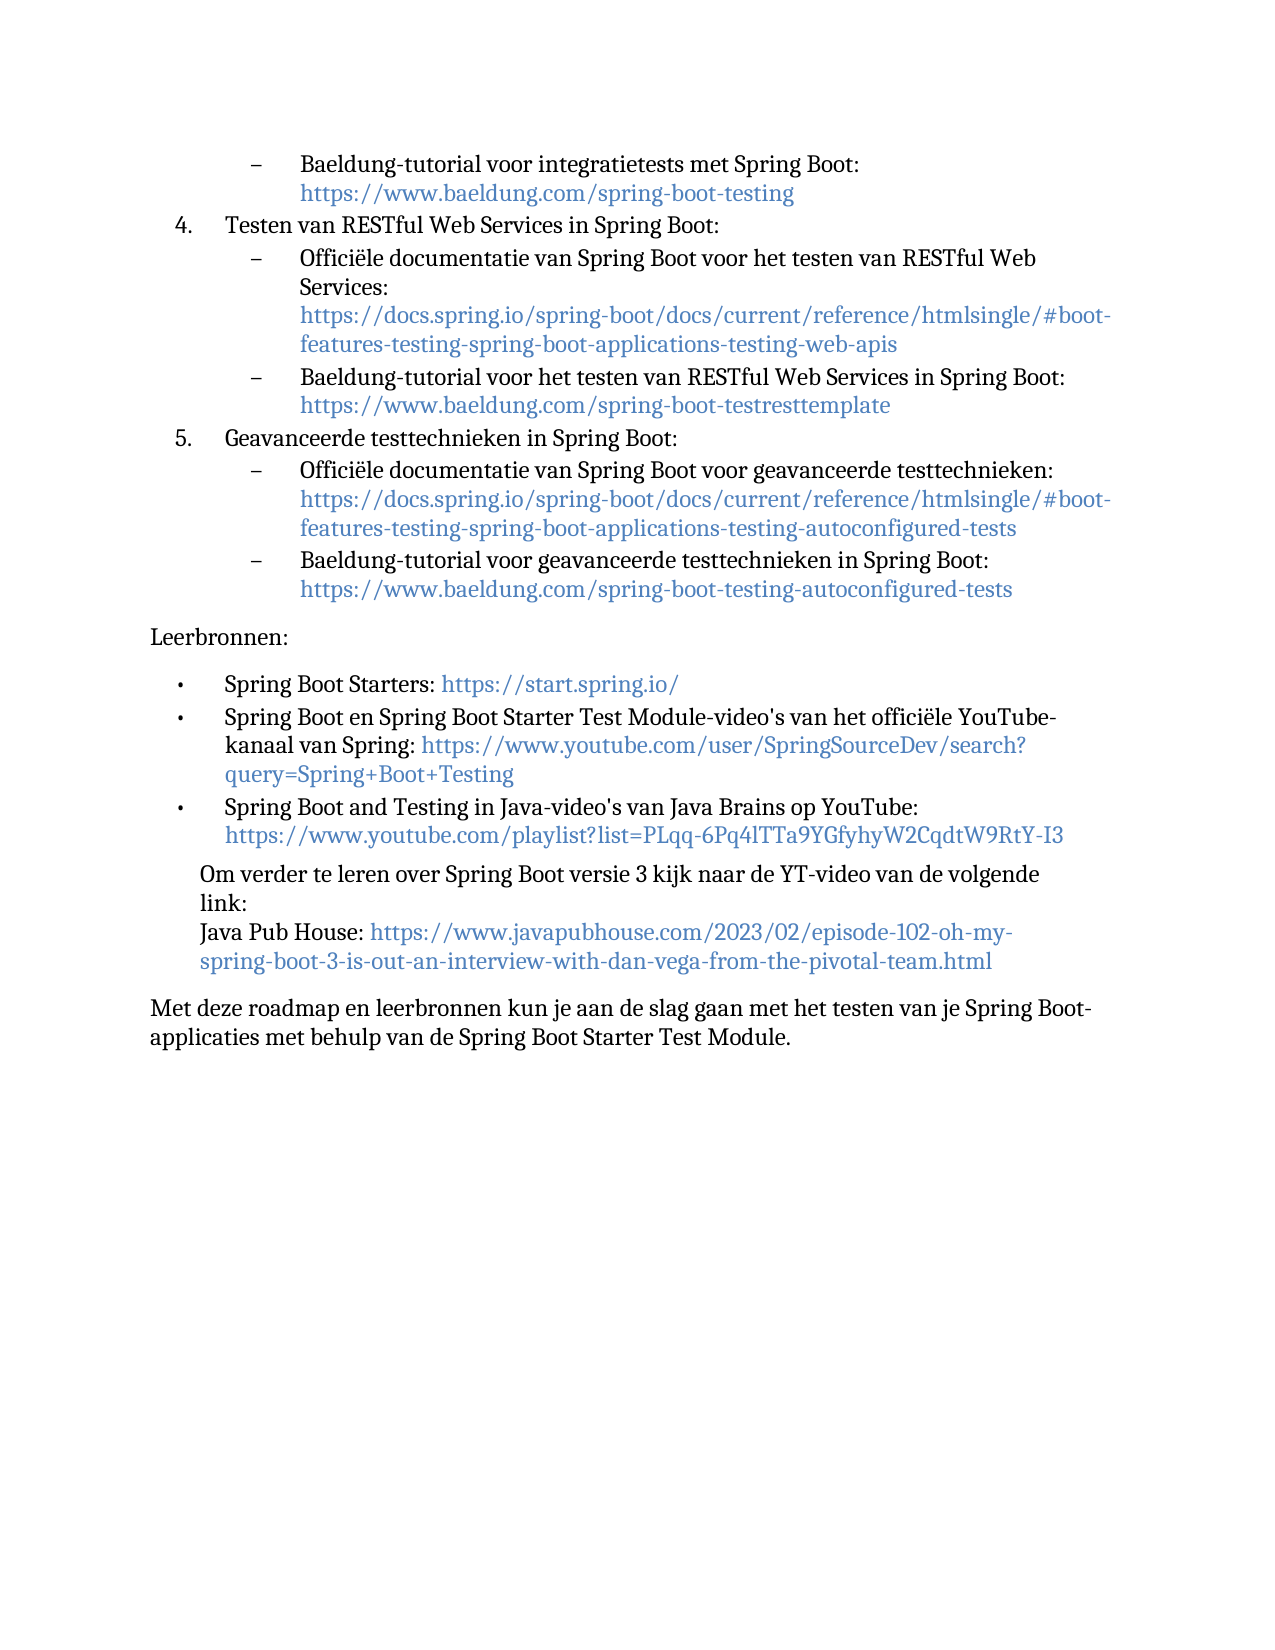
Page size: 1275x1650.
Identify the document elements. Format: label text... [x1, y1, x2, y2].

list Geavanceerde testtechnieken in Spring Boot: [175, 424, 1125, 452]
list Spring Boot and Testing in Java-video's van Java Brains op YouTube: https://www.youtube.com/playlist?list=PLqq-6Pq4lTTa9YGfyhyW2CqdtW9RtY-I3 [175, 792, 1125, 850]
list Baeldung-tutorial voor het testen van RESTful Web Services in Spring Boot: https://www.baeldung.com/spring-boot-testresttemplate [250, 362, 1125, 420]
list Spring Boot en Spring Boot Starter Test Module-video's van het officiële YouTube-kanaal van Spring: https://www.youtube.com/user/SpringSourceDev/search?query=Spring+Boot+Testing [175, 702, 1125, 789]
text Leerbronnen: [150, 622, 1125, 651]
text Met deze roadmap en leerbronnen kun je aan de slag gaan met het testen van je Spring Boot-applicaties met behulp van de Spring Boot Starter Test Module. [150, 994, 1125, 1052]
list Officiële documentatie van Spring Boot voor geavanceerde testtechnieken: https://docs.spring.io/spring-boot/docs/current/reference/htmlsingle/#boot-features-testing-spring-boot-applications-testing-autoconfigured-tests [250, 456, 1125, 542]
list Officiële documentatie van Spring Boot voor het testen van RESTful Web Services: https://docs.spring.io/spring-boot/docs/current/reference/htmlsingle/#boot-features-testing-spring-boot-applications-testing-web-apis [250, 244, 1125, 359]
list Baeldung-tutorial voor integratietests met Spring Boot: https://www.baeldung.com/spring-boot-testing [250, 150, 1125, 207]
list Testen van RESTful Web Services in Spring Boot: [175, 211, 1125, 240]
list Baeldung-tutorial voor geavanceerde testtechnieken in Spring Boot: https://www.baeldung.com/spring-boot-testing-autoconfigured-tests [250, 546, 1125, 604]
text Om verder te leren over Spring Boot versie 3 kijk naar de YT-video van de volgende link: Java Pub House: https://www.javapubhouse.com/2023/02/episode-102-oh-my-spring-boot-3-is-out-an-interview-with-dan-vega-from-the-pivotal-team.html [200, 860, 1075, 975]
list Spring Boot Starters: https://start.spring.io/ [175, 670, 1125, 699]
